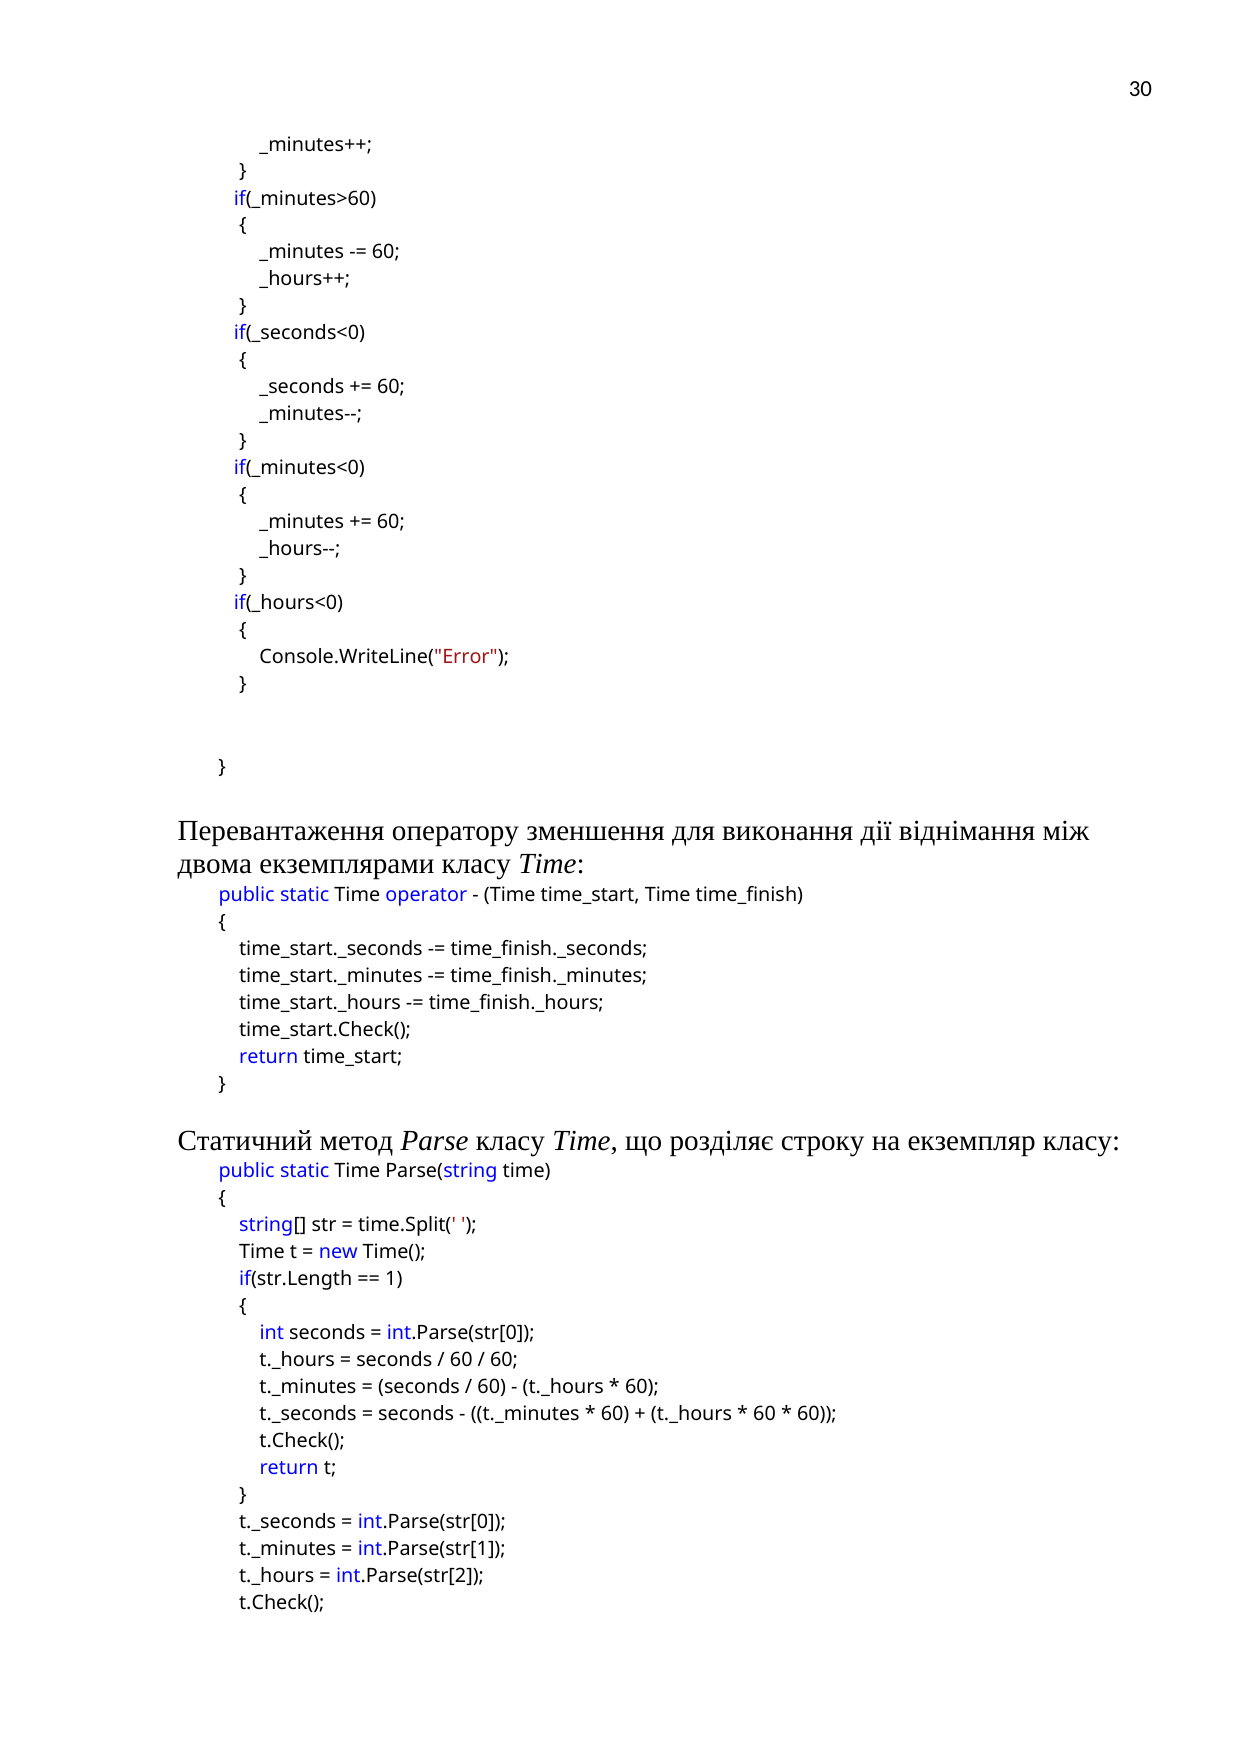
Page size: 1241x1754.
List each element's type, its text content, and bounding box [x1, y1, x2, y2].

text public static Time Parse(string time) [177, 1156, 1152, 1183]
text { [177, 211, 1152, 238]
text } [177, 1480, 1152, 1507]
text t._seconds = int.Parse(str[0]); [177, 1507, 1152, 1534]
text Статичний метод Parse класу Time, що розділяє строку на екземпляр класу: [177, 1123, 1152, 1156]
text } [177, 292, 1152, 319]
text _minutes++; [177, 130, 1152, 157]
text } [177, 561, 1152, 588]
text t._minutes = (seconds / 60) - (t._hours * 60); [177, 1372, 1152, 1399]
text int seconds = int.Parse(str[0]); [177, 1318, 1152, 1345]
text { [177, 615, 1152, 642]
text { [177, 907, 1152, 934]
text Перевантаження оператору зменшення для виконання дії віднімання між двома екземплярами класу Time: [177, 813, 1152, 880]
text time_start._seconds -= time_finish._seconds; [177, 934, 1152, 961]
text public static Time operator - (Time time_start, Time time_finish) [177, 880, 1152, 907]
text time_start.Check(); [177, 1015, 1152, 1042]
text _minutes -= 60; [177, 238, 1152, 265]
text Time t = new Time(); [177, 1237, 1152, 1264]
text if(_minutes>60) [177, 184, 1152, 211]
text { [177, 1183, 1152, 1210]
text time_start._hours -= time_finish._hours; [177, 988, 1152, 1015]
text t._minutes = int.Parse(str[1]); [177, 1534, 1152, 1561]
text } [177, 427, 1152, 453]
text Console.WriteLine("Error"); [177, 642, 1152, 669]
text _hours++; [177, 265, 1152, 292]
text } [177, 1069, 1152, 1096]
text return time_start; [177, 1042, 1152, 1069]
text _seconds += 60; [177, 373, 1152, 399]
text } [177, 157, 1152, 184]
text if(_hours<0) [177, 588, 1152, 615]
text time_start._minutes -= time_finish._minutes; [177, 961, 1152, 988]
text t._seconds = seconds - ((t._minutes * 60) + (t._hours * 60 * 60)); [177, 1399, 1152, 1426]
text t._hours = int.Parse(str[2]); [177, 1561, 1152, 1588]
text _hours--; [177, 534, 1152, 561]
text } [177, 752, 1152, 779]
text _minutes += 60; [177, 507, 1152, 534]
text { [177, 1291, 1152, 1318]
text if(_seconds<0) [177, 319, 1152, 346]
text t.Check(); [177, 1588, 1152, 1615]
text t.Check(); [177, 1426, 1152, 1453]
text { [177, 481, 1152, 507]
text _minutes--; [177, 399, 1152, 427]
text { [177, 346, 1152, 373]
text return t; [177, 1453, 1152, 1480]
text if(str.Length == 1) [177, 1264, 1152, 1291]
text string[] str = time.Split(' '); [177, 1210, 1152, 1237]
text } [177, 669, 1152, 696]
text t._hours = seconds / 60 / 60; [177, 1345, 1152, 1372]
text if(_minutes<0) [177, 453, 1152, 481]
